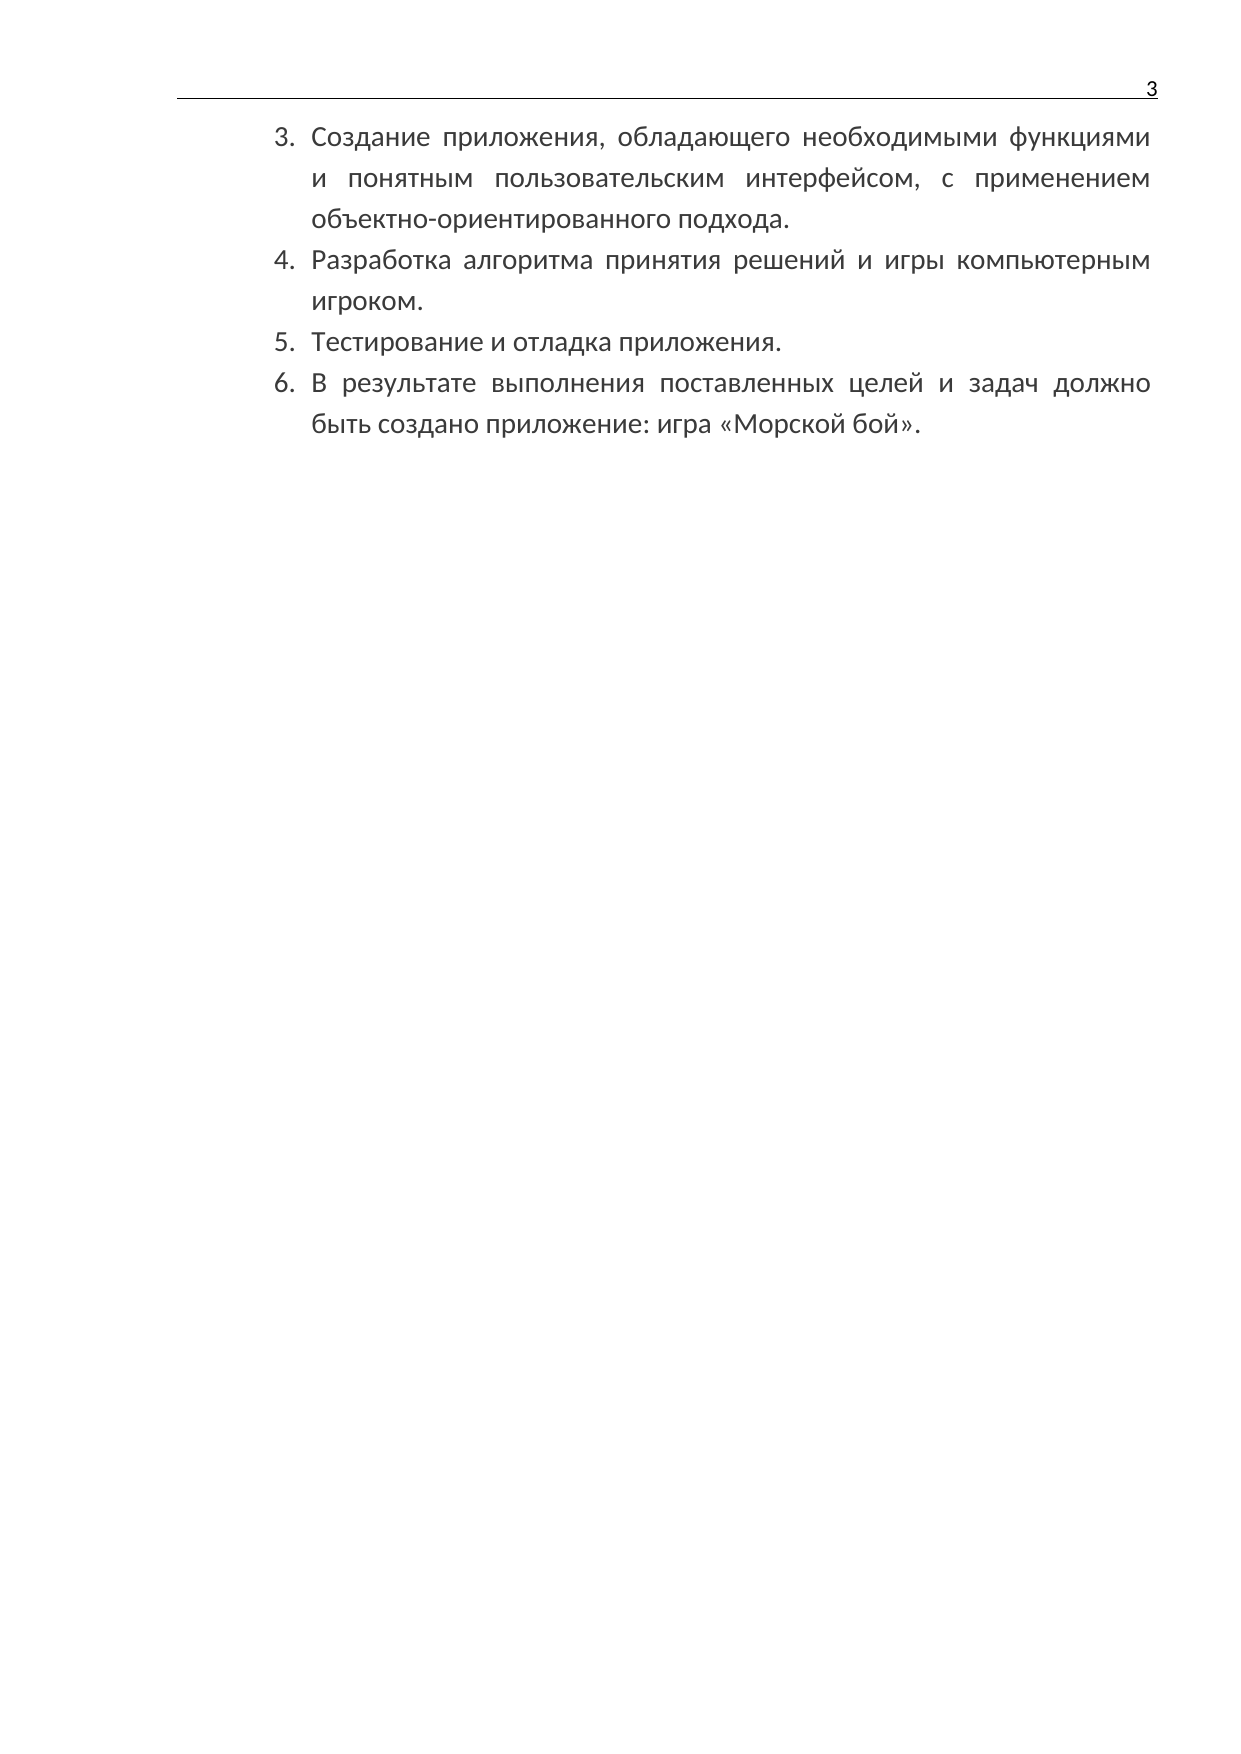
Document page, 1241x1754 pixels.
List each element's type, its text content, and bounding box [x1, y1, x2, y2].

list Создание приложения, обладающего необходимыми функциями и понятным пользовательским интерфейсом, с применением объектно-ориентированного подхода. [274, 118, 1152, 236]
list В результате выполнения поставленных целей и задач должно быть создано приложение: игра «Морской бой». [274, 364, 1152, 440]
list Тестирование и отладка приложения. [274, 323, 1152, 358]
list Разработка алгоритма принятия решений и игры компьютерным игроком. [274, 241, 1152, 317]
